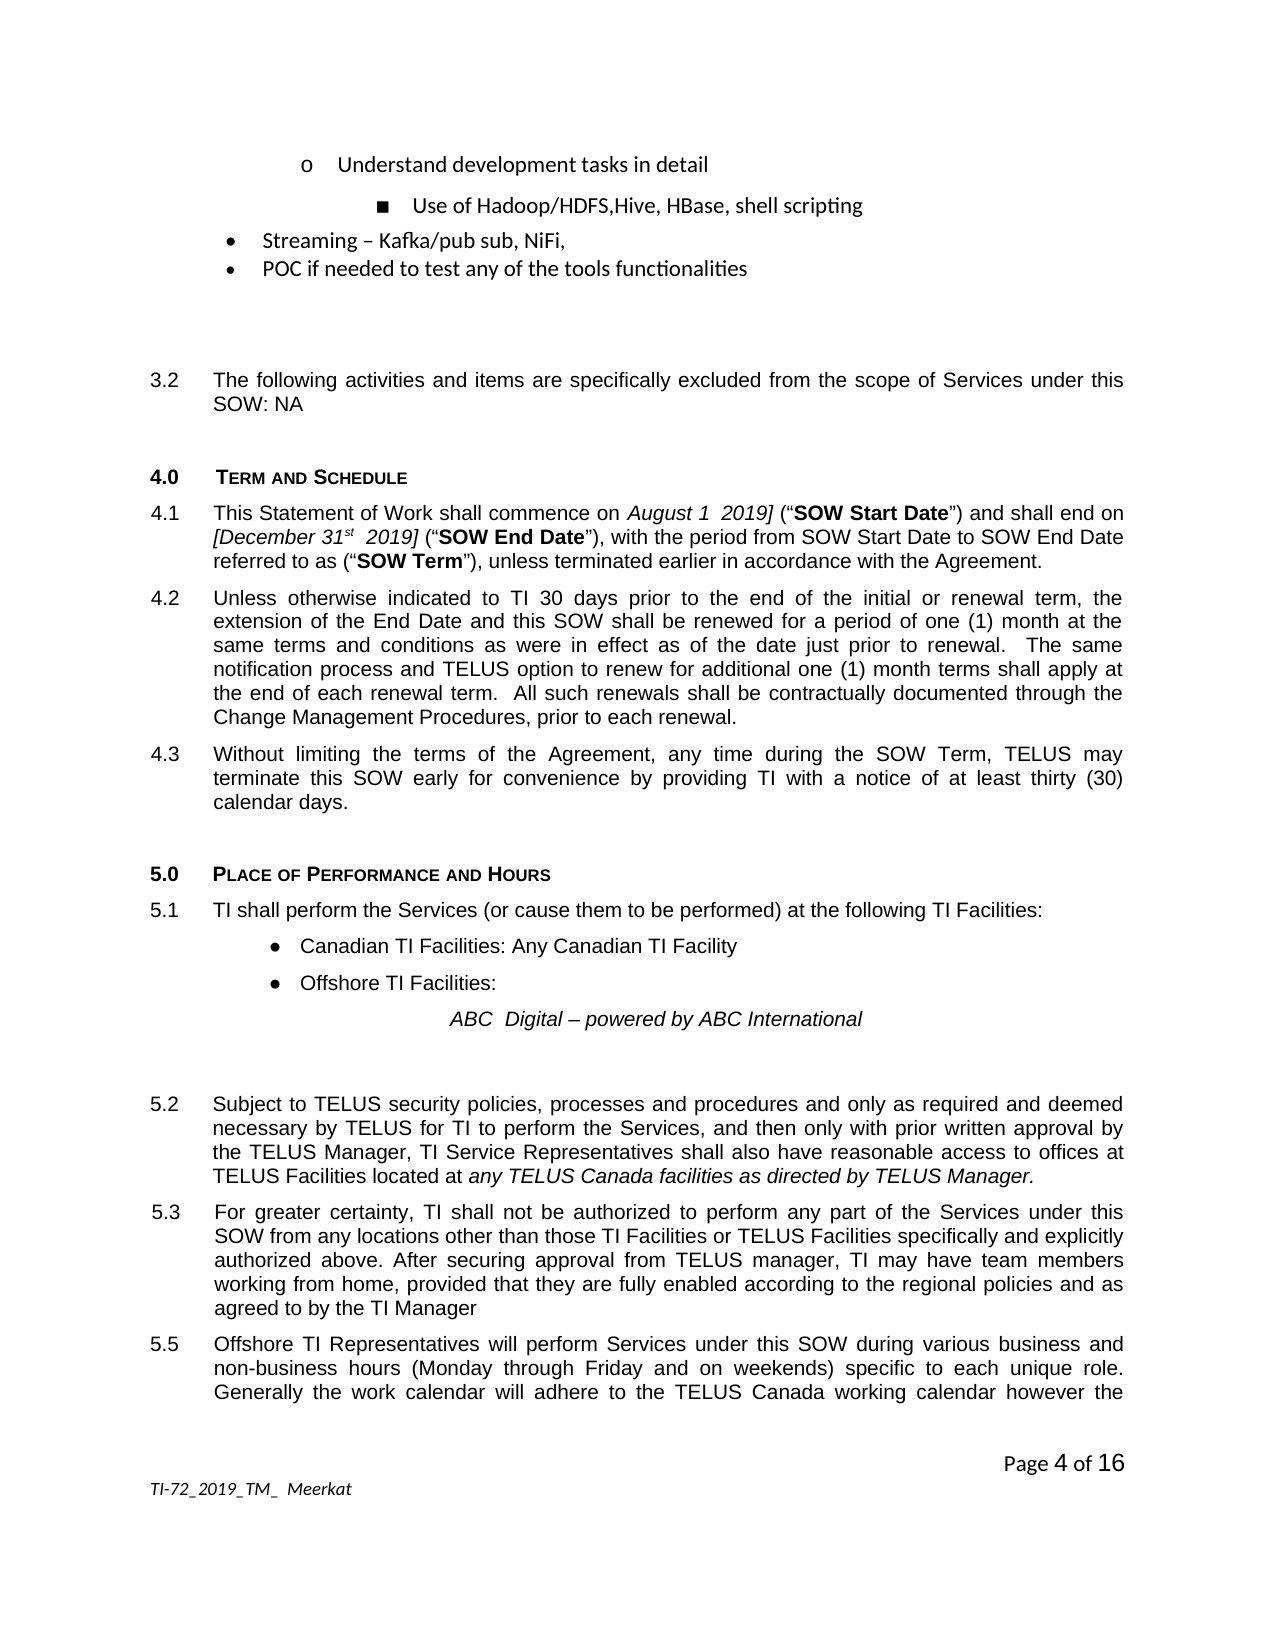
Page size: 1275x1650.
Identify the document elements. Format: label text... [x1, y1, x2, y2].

list POC if needed to test any of the tools functionalities [225, 254, 1125, 282]
list Use of Hadoop/HDFS,Hive, HBase, shell scripting [375, 179, 1125, 226]
text ABC Digital – powered by ABC International [375, 1007, 1125, 1055]
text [150, 1332, 1125, 1404]
text 5.2 Subject to TELUS security policies, processes and procedures and only as required and deemed necessary by TELUS for TI to perform the Services, and then only with prior written approval by the TELUS Manager, TI Service Representatives shall also have reasonable access to offices at TELUS Facilities located at any TELUS Canada facilities as directed by TELUS Manager. [150, 1092, 1125, 1187]
list Offshore TI Facilities: [268, 971, 1125, 995]
list Unless otherwise indicated to TI 30 days prior to the end of the initial or renewal term, the extension of the End Date and this SOW shall be renewed for a period of one (1) month at the same terms and conditions as were in effect as of the date just prior to renewal. The same notification process and TELUS option to renew for additional one (1) month terms shall apply at the end of each renewal term. All such renewals shall be contractually documented through the Change Management Procedures, prior to each renewal. [151, 585, 1125, 729]
list Term and Schedule [150, 464, 1125, 488]
text 3.2 The following activities and items are specifically excluded from the scope of Services under this SOW: NA [150, 368, 1125, 416]
list Understand development tasks in detail [300, 150, 1125, 179]
list Without limiting the terms of the Agreement, any time during the SOW Term, TELUS may terminate this SOW early for convenience by providing TI with a notice of at least thirty (30) calendar days. [151, 742, 1125, 813]
list This Statement of Work shall commence on August 1 2019] (“SOW Start Date”) and shall end on [December 31st 2019] (“SOW End Date”), with the period from SOW Start Date to SOW End Date referred to as (“SOW Term”), unless terminated earlier in accordance with the Agreement. [151, 501, 1125, 573]
list Canadian TI Facilities: Any Canadian TI Facility [268, 934, 1125, 958]
list For greater certainty, TI shall not be authorized to perform any part of the Services under this SOW from any locations other than those TI Facilities or TELUS Facilities specifically and explicitly authorized above. After securing approval from TELUS manager, TI may have team members working from home, provided that they are fully enabled according to the regional policies and as agreed to by the TI Manager [151, 1200, 1125, 1320]
list TI shall perform the Services (or cause them to be performed) at the following TI Facilities: [150, 898, 1125, 922]
list Place of Performance and Hours [150, 861, 1125, 885]
list Streaming – Kafka/pub sub, NiFi, [225, 226, 1125, 254]
